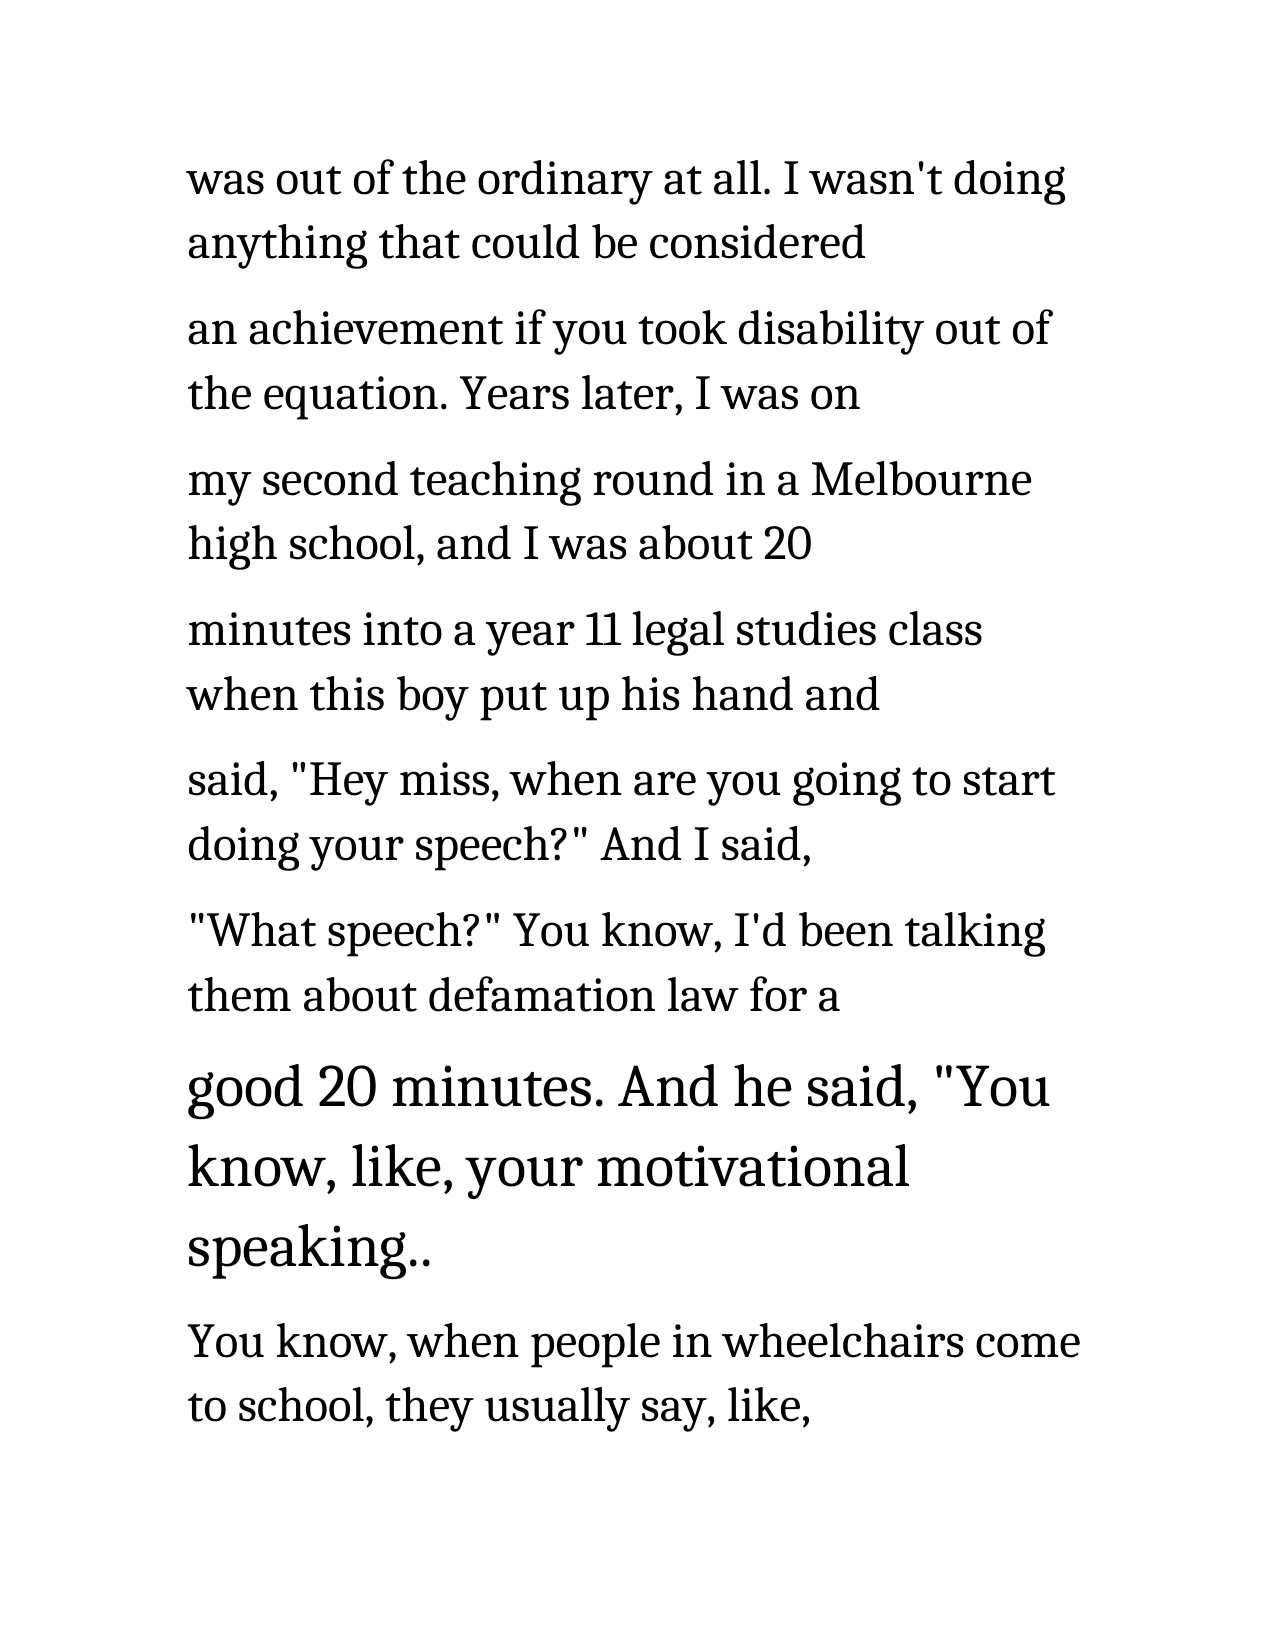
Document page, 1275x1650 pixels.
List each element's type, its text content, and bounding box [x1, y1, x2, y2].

text my second teaching round in a Melbourne high school, and I was about 20 [187, 451, 1087, 572]
text was out of the ordinary at all. I wasn't doing anything that could be considered [187, 150, 1087, 271]
text "What speech?" You know, I'd been talking them about defamation law for a [187, 902, 1087, 1023]
text You know, when people in wheelchairs come to school, they usually say, like, [187, 1313, 1087, 1434]
text said, "Hey miss, when are you going to start doing your speech?" And I said, [187, 752, 1087, 873]
text good 20 minutes. And he said, "You know, like, your motivational speaking.. [187, 1052, 1087, 1282]
text an achievement if you took disability out of the equation. Years later, I was on [187, 300, 1087, 422]
text minutes into a year 11 legal studies class when this boy put up his hand and [187, 601, 1087, 722]
